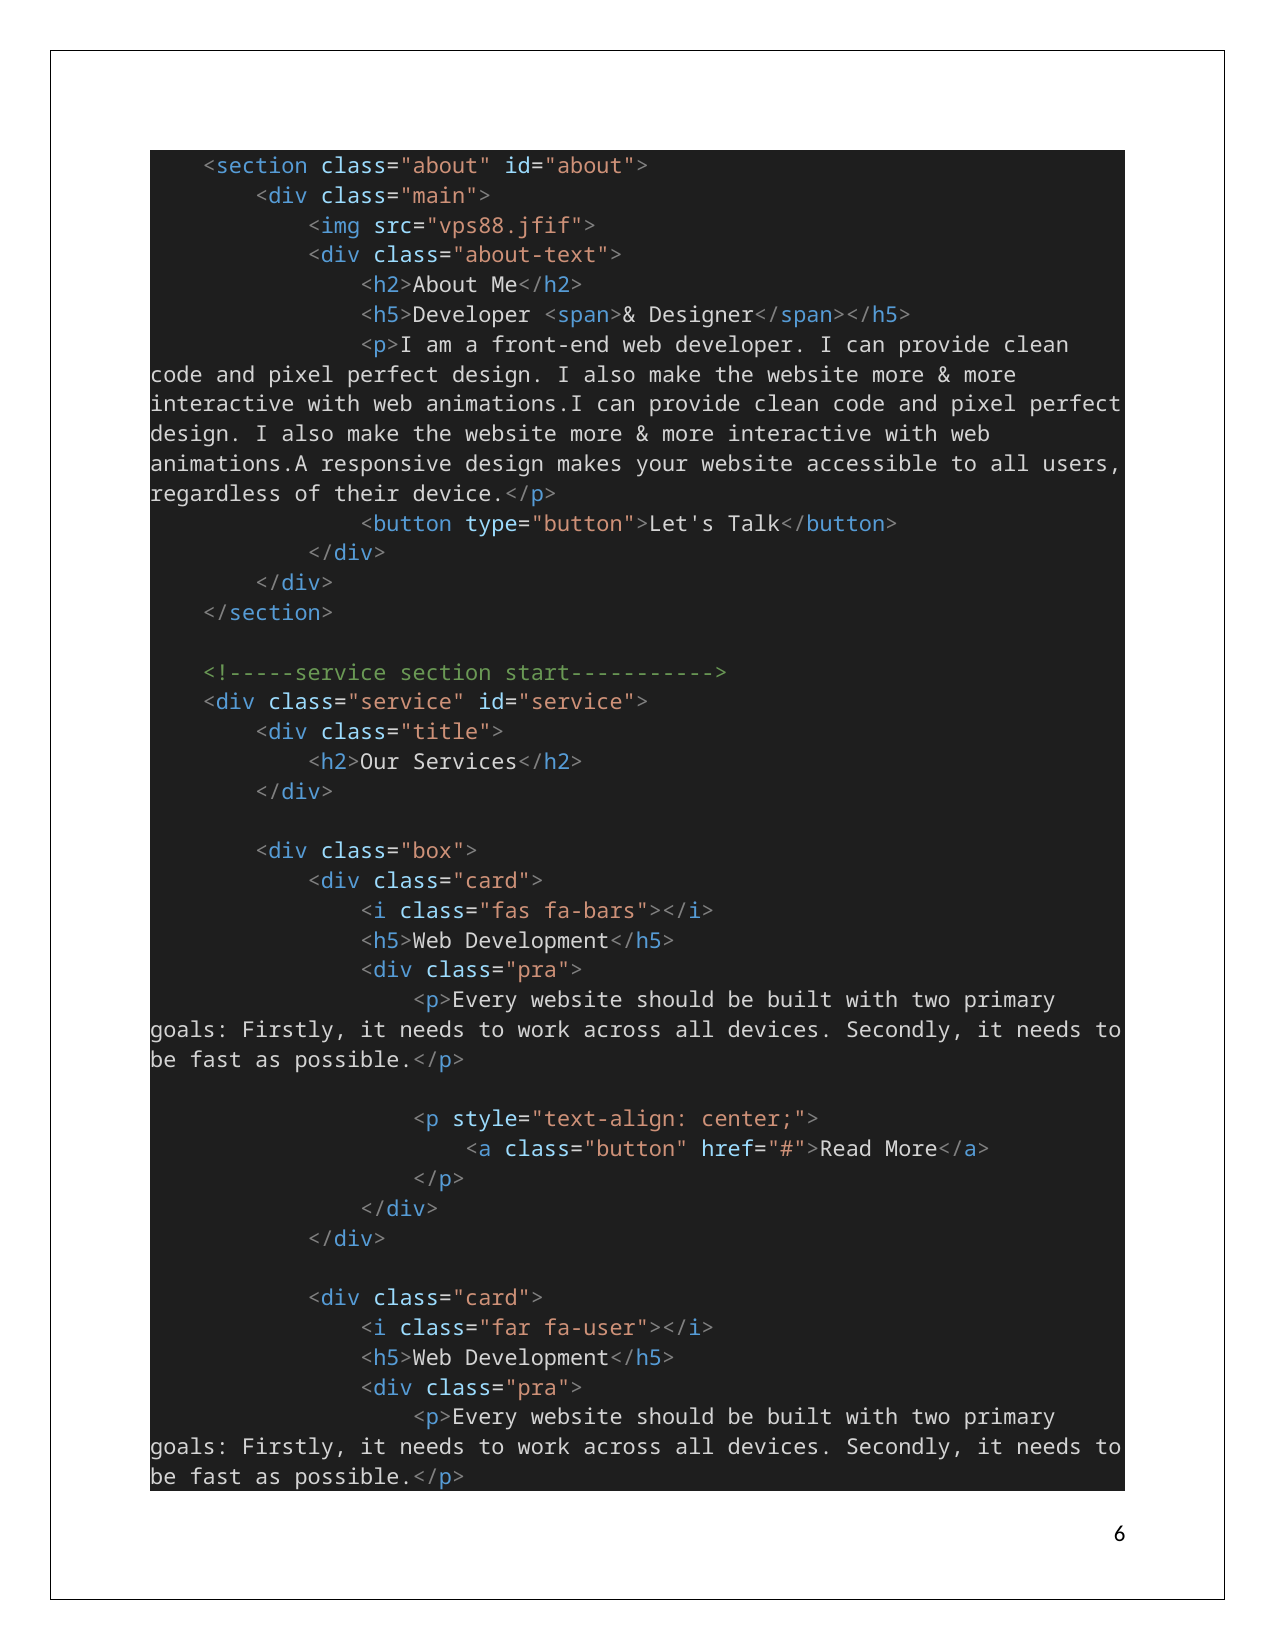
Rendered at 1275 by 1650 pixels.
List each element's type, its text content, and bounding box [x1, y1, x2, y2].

text <h2>Our Services</h2> [150, 746, 1125, 776]
text </p> [150, 1163, 1125, 1193]
text <a class="button" href="#">Read More</a> [150, 1133, 1125, 1163]
text <h5>Developer <span>& Designer</span></h5> [150, 299, 1125, 329]
text </div> [150, 537, 1125, 567]
text <div class="pra"> [150, 1371, 1125, 1401]
text </div> [150, 1193, 1125, 1222]
text <div class="card"> [150, 865, 1125, 895]
text <div class="main"> [150, 180, 1125, 209]
text <div class="service" id="service"> [150, 686, 1125, 716]
text <div class="pra"> [150, 954, 1125, 984]
text <div class="about-text"> [150, 239, 1125, 269]
text <button type="button">Let's Talk</button> [150, 507, 1125, 537]
text <p>I am a front-end web developer. I can provide clean code and pixel perfect design. I also make the website more & more interactive with web animations.I can provide clean code and pixel perfect design. I also make the website more & more interactive with web animations.A responsive design makes your website accessible to all users, regardless of their device.</p> [150, 329, 1125, 507]
text <h5>Web Development</h5> [150, 924, 1125, 954]
text </section> [150, 597, 1125, 627]
text <h5>Web Development</h5> [150, 1342, 1125, 1371]
text <div class="title"> [150, 716, 1125, 746]
text </div> [150, 1222, 1125, 1252]
text <img src="vps88.jfif"> [150, 209, 1125, 239]
text <i class="fas fa-bars"></i> [150, 895, 1125, 924]
text <div class="card"> [150, 1282, 1125, 1312]
text <section class="about" id="about"> [150, 150, 1125, 180]
text <div class="box"> [150, 835, 1125, 865]
text <p style="text-align: center;"> [150, 1103, 1125, 1133]
text <h2>About Me</h2> [150, 269, 1125, 299]
text </div> [150, 776, 1125, 805]
text <i class="far fa-user"></i> [150, 1312, 1125, 1342]
text </div> [150, 567, 1125, 597]
text <!-----service section start-----------> [150, 656, 1125, 686]
